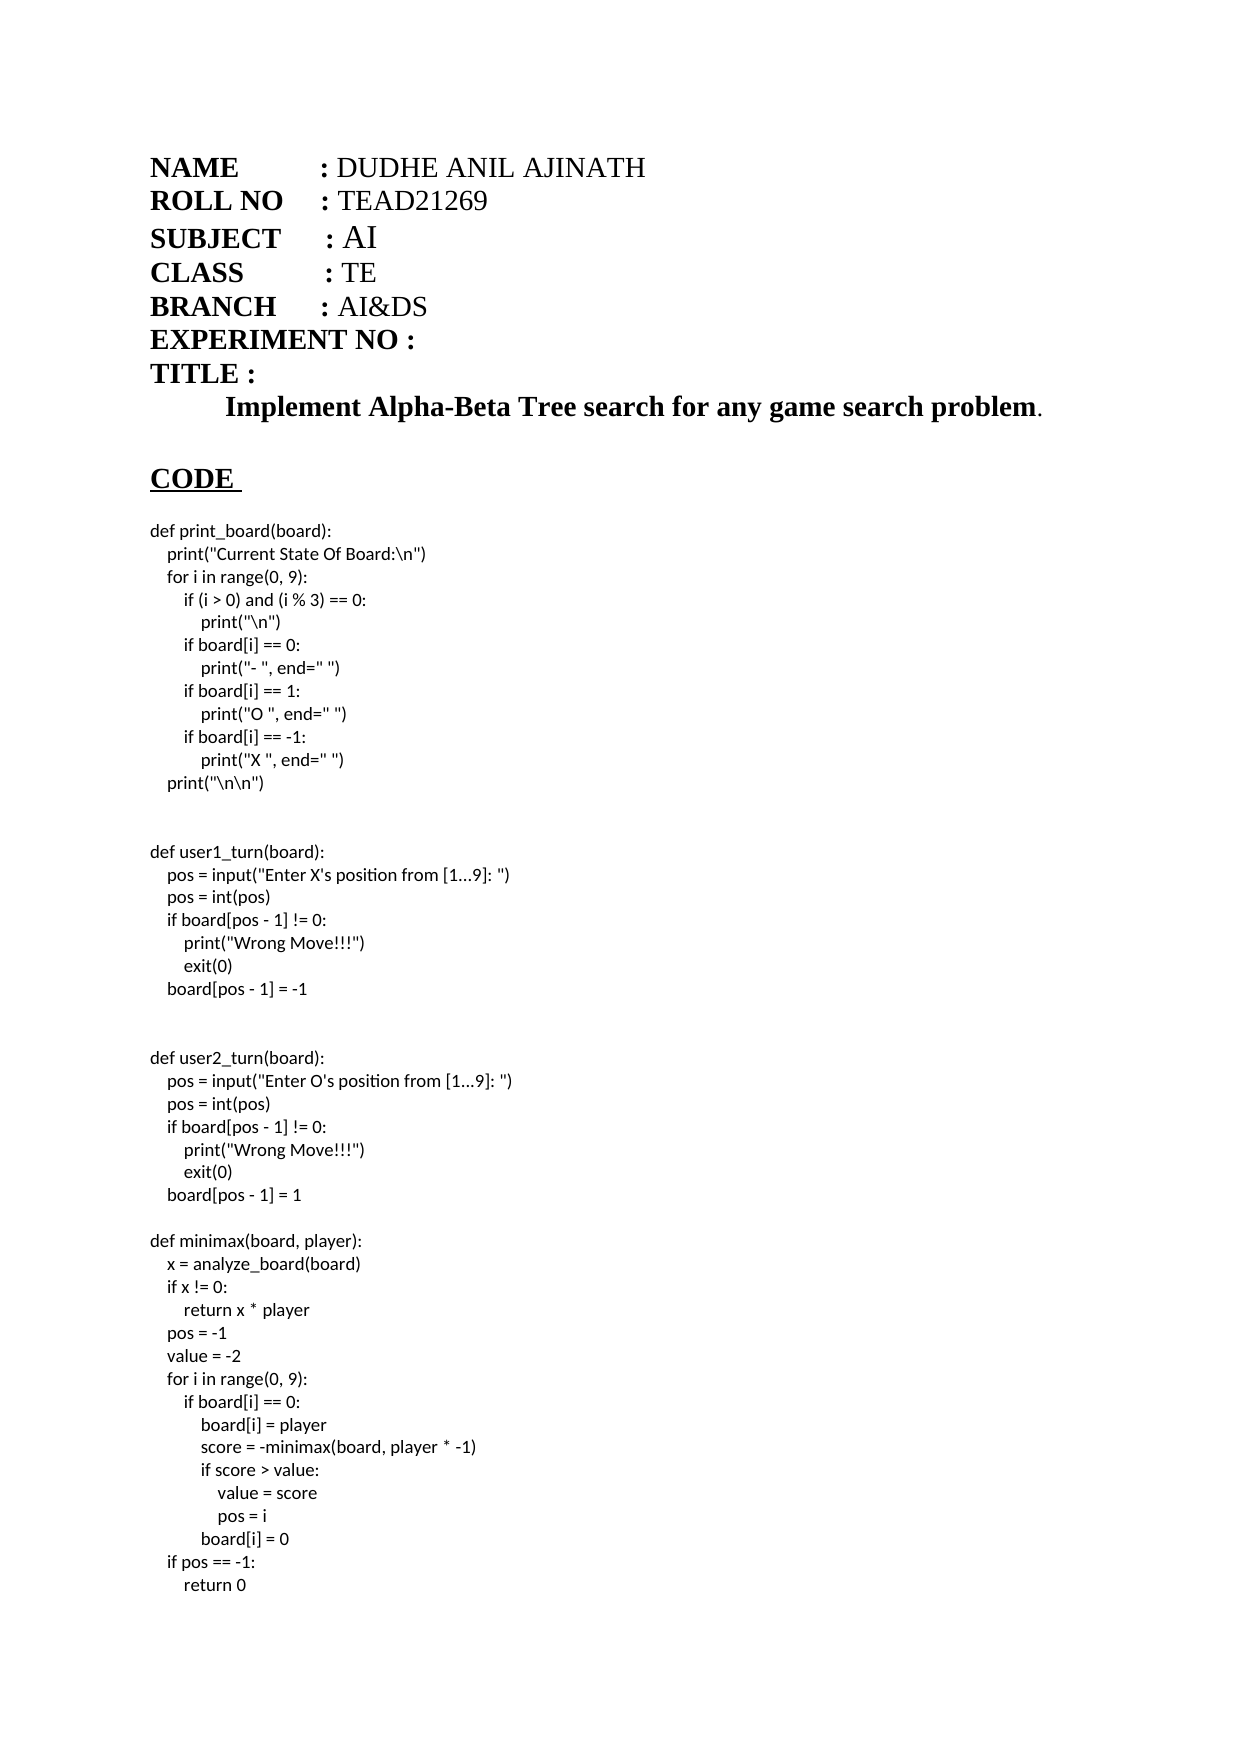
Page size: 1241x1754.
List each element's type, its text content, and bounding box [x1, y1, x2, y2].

text def print_board(board): [150, 519, 1090, 542]
text return 0 [150, 1573, 1090, 1596]
text x = analyze_board(board) [150, 1252, 1090, 1275]
text print("O ", end=" ") [150, 702, 1090, 725]
text ROLL NO : TEAD21269 [150, 183, 1090, 217]
text print("Current State Of Board:\n") [150, 542, 1090, 565]
text value = score [150, 1482, 1090, 1504]
text score = -minimax(board, player * -1) [150, 1436, 1090, 1459]
text pos = int(pos) [150, 886, 1090, 909]
text print("Wrong Move!!!") [150, 932, 1090, 954]
text NAME : DUDHE ANIL AJINATH [150, 150, 1090, 183]
text EXPERIMENT NO : [150, 322, 1090, 356]
text CLASS : TE [150, 255, 1090, 289]
text exit(0) [150, 1161, 1090, 1184]
text board[i] = 0 [150, 1527, 1090, 1550]
text for i in range(0, 9): [150, 1367, 1090, 1390]
text TITLE : [150, 356, 1090, 389]
text exit(0) [150, 954, 1090, 977]
text if x != 0: [150, 1275, 1090, 1298]
text pos = input("Enter X's position from [1...9]: ") [150, 863, 1090, 886]
text def minimax(board, player): [150, 1229, 1090, 1252]
text if board[i] == 1: [150, 679, 1090, 702]
text pos = input("Enter O's position from [1...9]: ") [150, 1069, 1090, 1092]
text if score > value: [150, 1459, 1090, 1482]
text if board[i] == -1: [150, 725, 1090, 748]
text CODE [150, 461, 1090, 495]
text if board[i] == 0: [150, 634, 1090, 657]
text def user2_turn(board): [150, 1046, 1090, 1069]
text board[pos - 1] = -1 [150, 977, 1090, 1000]
text board[pos - 1] = 1 [150, 1184, 1090, 1207]
text for i in range(0, 9): [150, 565, 1090, 588]
text print("Wrong Move!!!") [150, 1138, 1090, 1161]
text def user1_turn(board): [150, 840, 1090, 863]
text print("X ", end=" ") [150, 748, 1090, 771]
text board[i] = player [150, 1413, 1090, 1436]
text print("\n") [150, 611, 1090, 634]
text if board[pos - 1] != 0: [150, 1115, 1090, 1138]
text pos = -1 [150, 1321, 1090, 1344]
text if pos == -1: [150, 1550, 1090, 1573]
text SUBJECT : AI [150, 217, 1090, 255]
text pos = i [150, 1504, 1090, 1527]
text print("- ", end=" ") [150, 657, 1090, 679]
text if board[pos - 1] != 0: [150, 909, 1090, 932]
text pos = int(pos) [150, 1092, 1090, 1115]
text Implement Alpha-Beta Tree search for any game search problem. [154, 389, 1090, 423]
text BRANCH : AI&DS [150, 289, 1090, 322]
text print("\n\n") [150, 771, 1090, 794]
text if (i > 0) and (i % 3) == 0: [150, 588, 1090, 611]
text if board[i] == 0: [150, 1390, 1090, 1413]
text value = -2 [150, 1344, 1090, 1367]
text return x * player [150, 1298, 1090, 1321]
